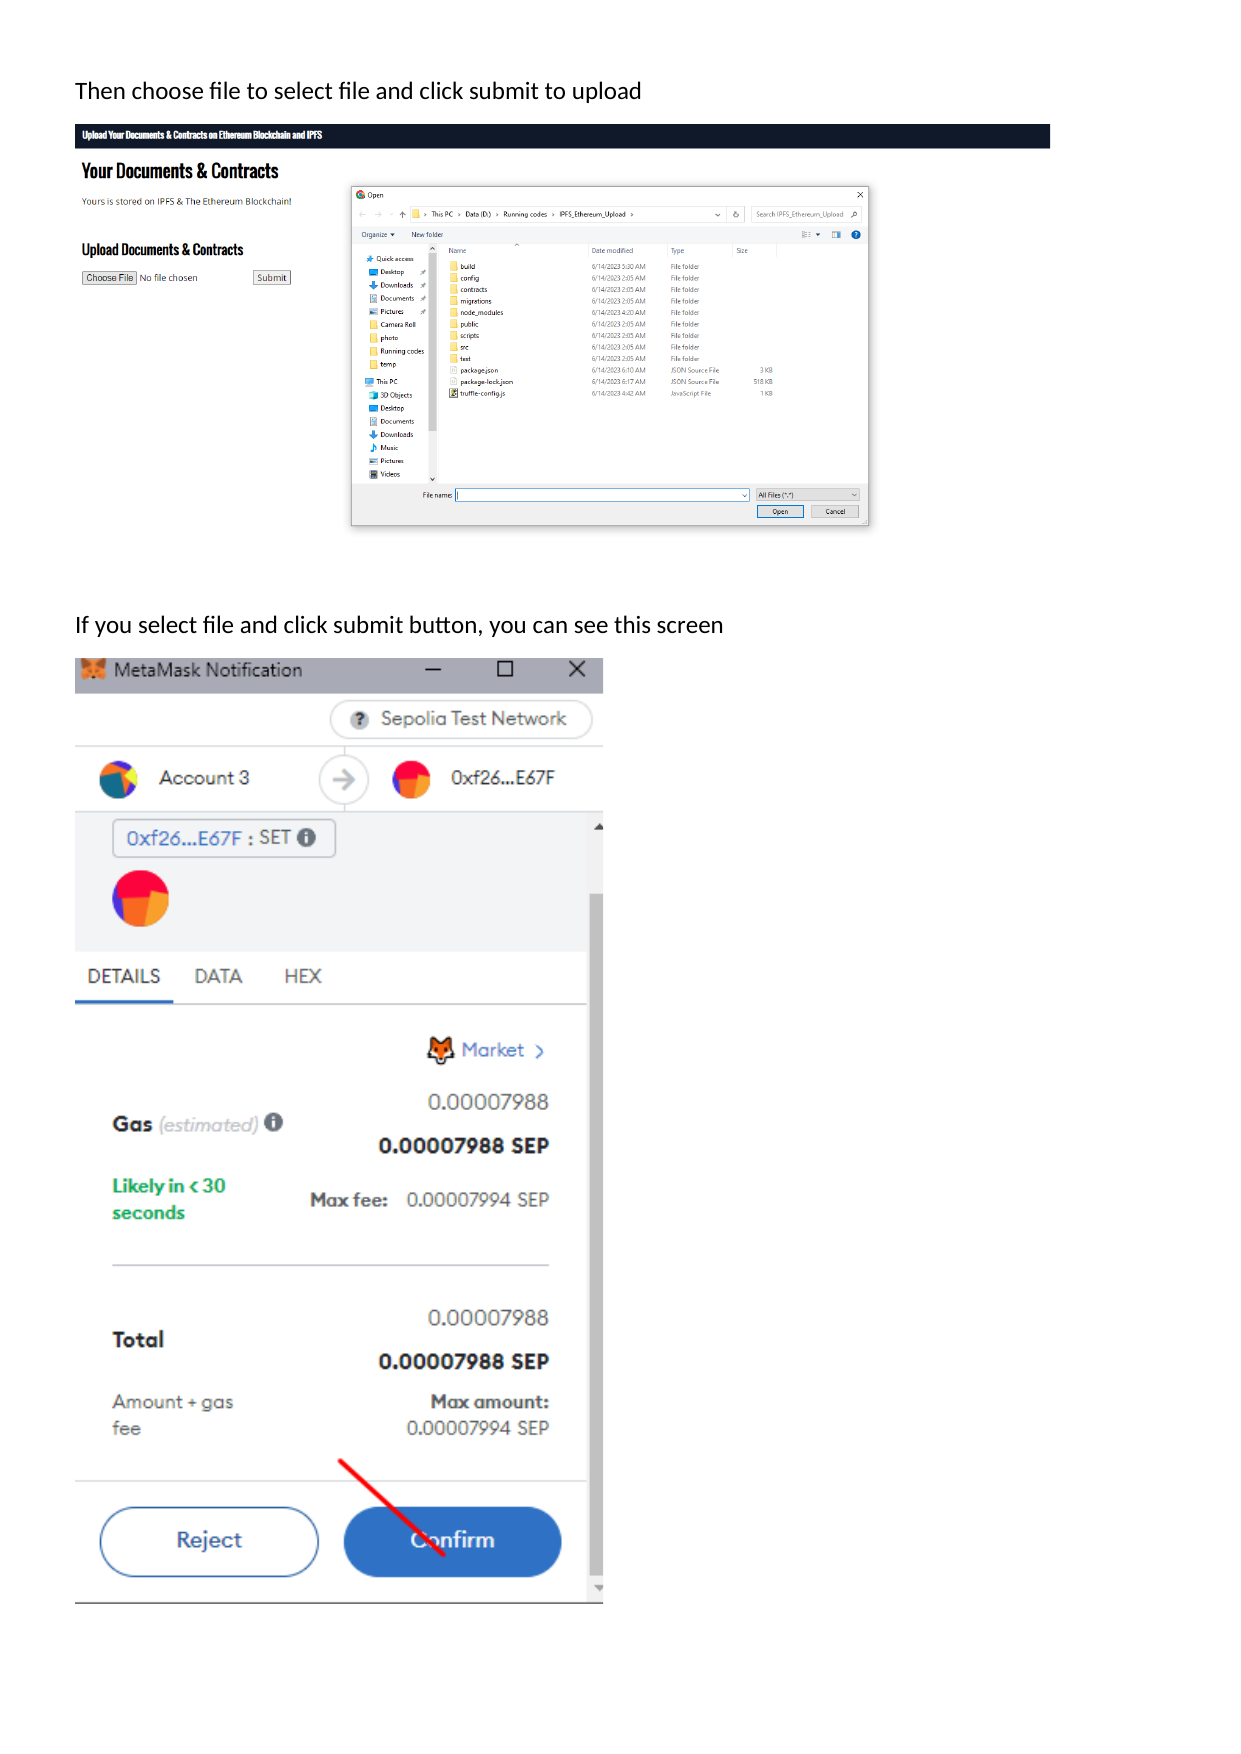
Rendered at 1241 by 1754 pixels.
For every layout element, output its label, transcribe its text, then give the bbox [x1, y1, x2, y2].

text Then choose file to select file and click submit to upload [75, 75, 1165, 106]
picture [75, 124, 1050, 591]
text If you select file and click submit button, you can see this screen [75, 609, 1165, 639]
picture [75, 658, 604, 1604]
